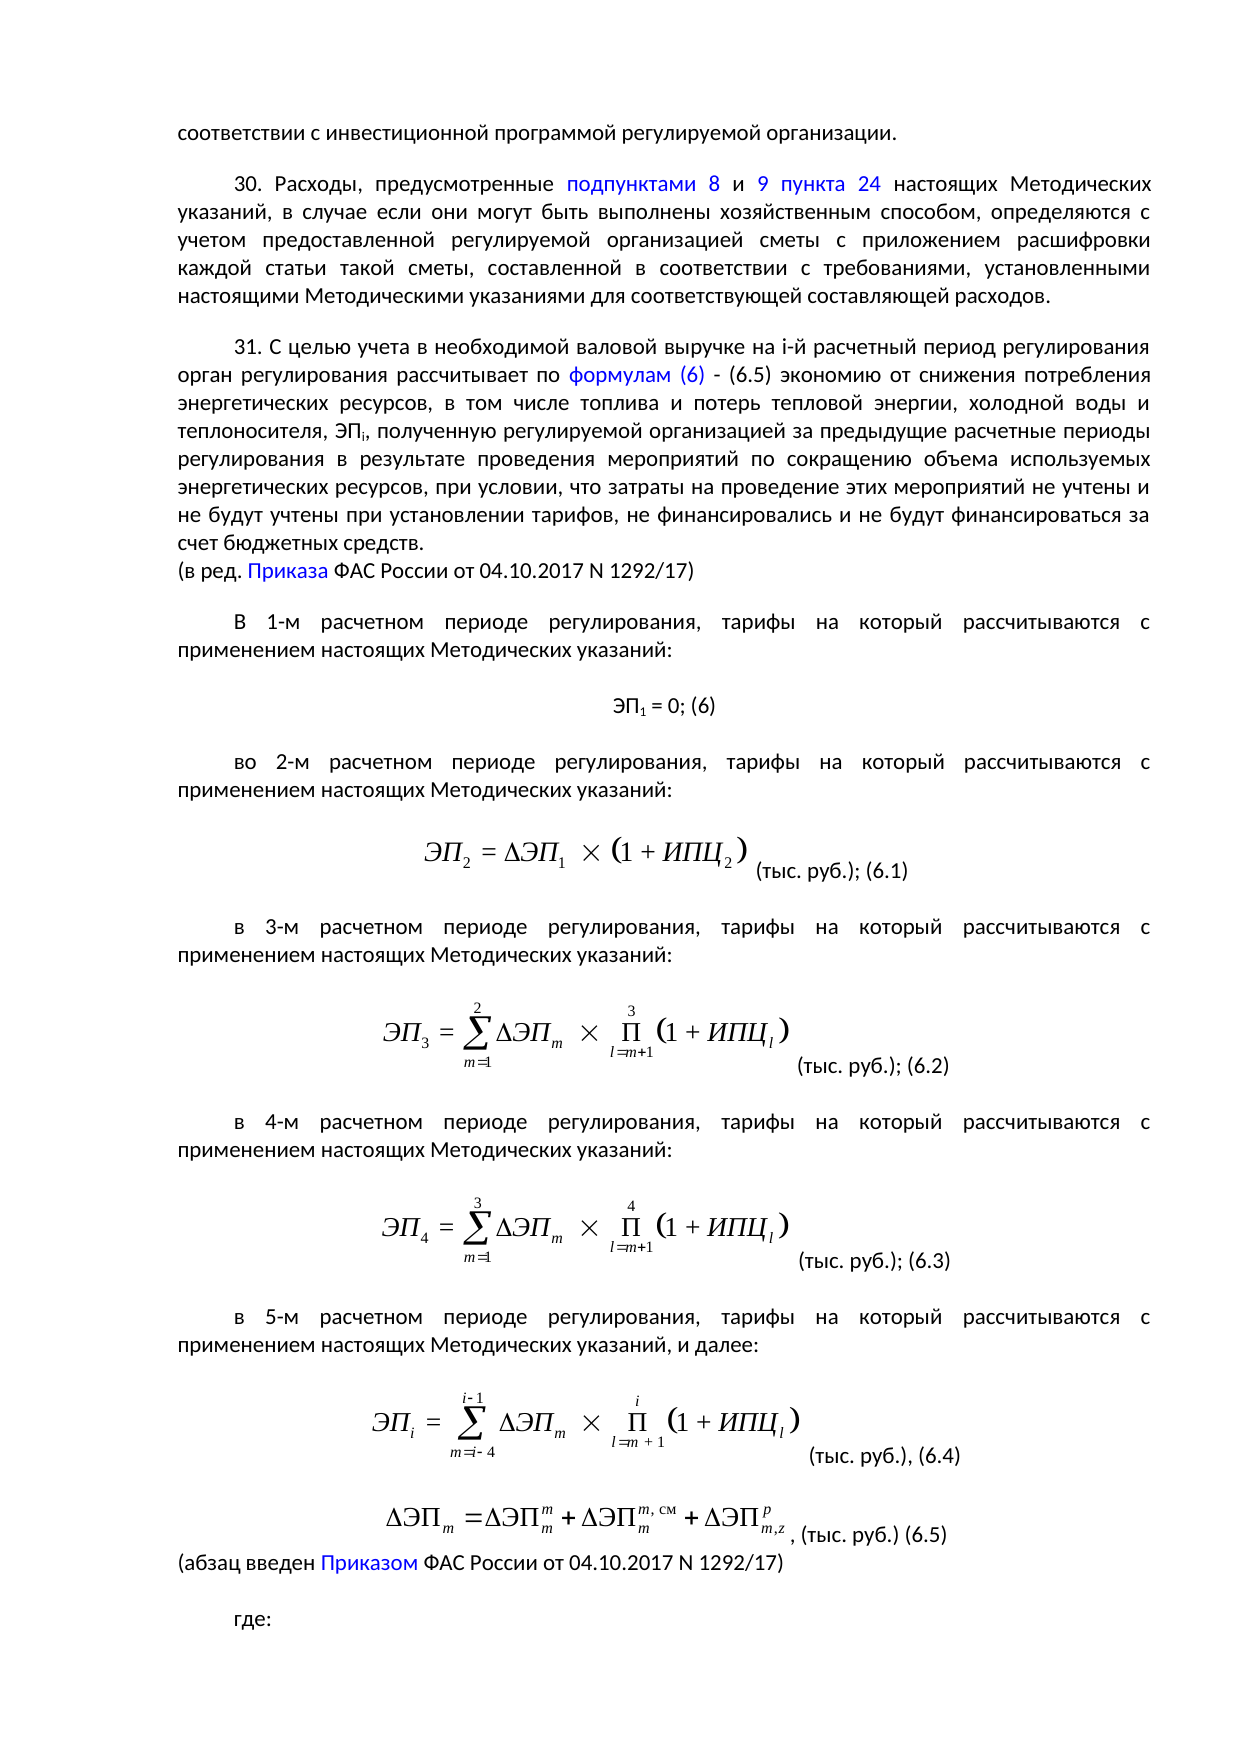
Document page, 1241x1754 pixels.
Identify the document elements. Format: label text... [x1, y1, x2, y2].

text (тыс. руб.); (6.2) [177, 996, 1152, 1079]
text В 1-м расчетном периоде регулирования, тарифы на который рассчитываются с применением настоящих Методических указаний: [177, 607, 1152, 663]
text (в ред. Приказа ФАС России от 04.10.2017 N 1292/17) [177, 556, 1152, 584]
text (абзац введен Приказом ФАС России от 04.10.2017 N 1292/17) [177, 1548, 1152, 1576]
text в 3-м расчетном периоде регулирования, тарифы на который рассчитываются с применением настоящих Методических указаний: [177, 912, 1152, 968]
text 30. Расходы, предусмотренные подпунктами 8 и 9 пункта 24 настоящих Методических указаний, в случае если они могут быть выполнены хозяйственным способом, определяются с учетом предоставленной регулируемой организацией сметы с приложением расшифровки каждой статьи такой сметы, составленной в соответствии с требованиями, установленными настоящими Методическими указаниями для соответствующей составляющей расходов. [177, 169, 1152, 309]
text 31. С целью учета в необходимой валовой выручке на i-й расчетный период регулирования орган регулирования рассчитывает по формулам (6) - (6.5) экономию от снижения потребления энергетических ресурсов, в том числе топлива и потерь тепловой энергии, холодной воды и теплоносителя, ЭПi, полученную регулируемой организацией за предыдущие расчетные периоды регулирования в результате проведения мероприятий по сокращению объема используемых энергетических ресурсов, при условии, что затраты на проведение этих мероприятий не учтены и не будут учтены при установлении тарифов, не финансировались и не будут финансироваться за счет бюджетных средств. [177, 332, 1152, 556]
text (тыс. руб.); (6.3) [177, 1191, 1152, 1274]
text ЭП1 = 0; (6) [177, 691, 1152, 719]
text в 4-м расчетном периоде регулирования, тарифы на который рассчитываются с применением настоящих Методических указаний: [177, 1107, 1152, 1163]
text (тыс. руб.), (6.4) [177, 1386, 1152, 1469]
text в 5-м расчетном периоде регулирования, тарифы на который рассчитываются с применением настоящих Методических указаний, и далее: [177, 1302, 1152, 1358]
text во 2-м расчетном периоде регулирования, тарифы на который рассчитываются с применением настоящих Методических указаний: [177, 747, 1152, 803]
text , (тыс. руб.) (6.5) [177, 1497, 1152, 1548]
text (тыс. руб.); (6.1) [177, 831, 1152, 884]
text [177, 118, 1152, 146]
text где: [177, 1604, 1152, 1632]
